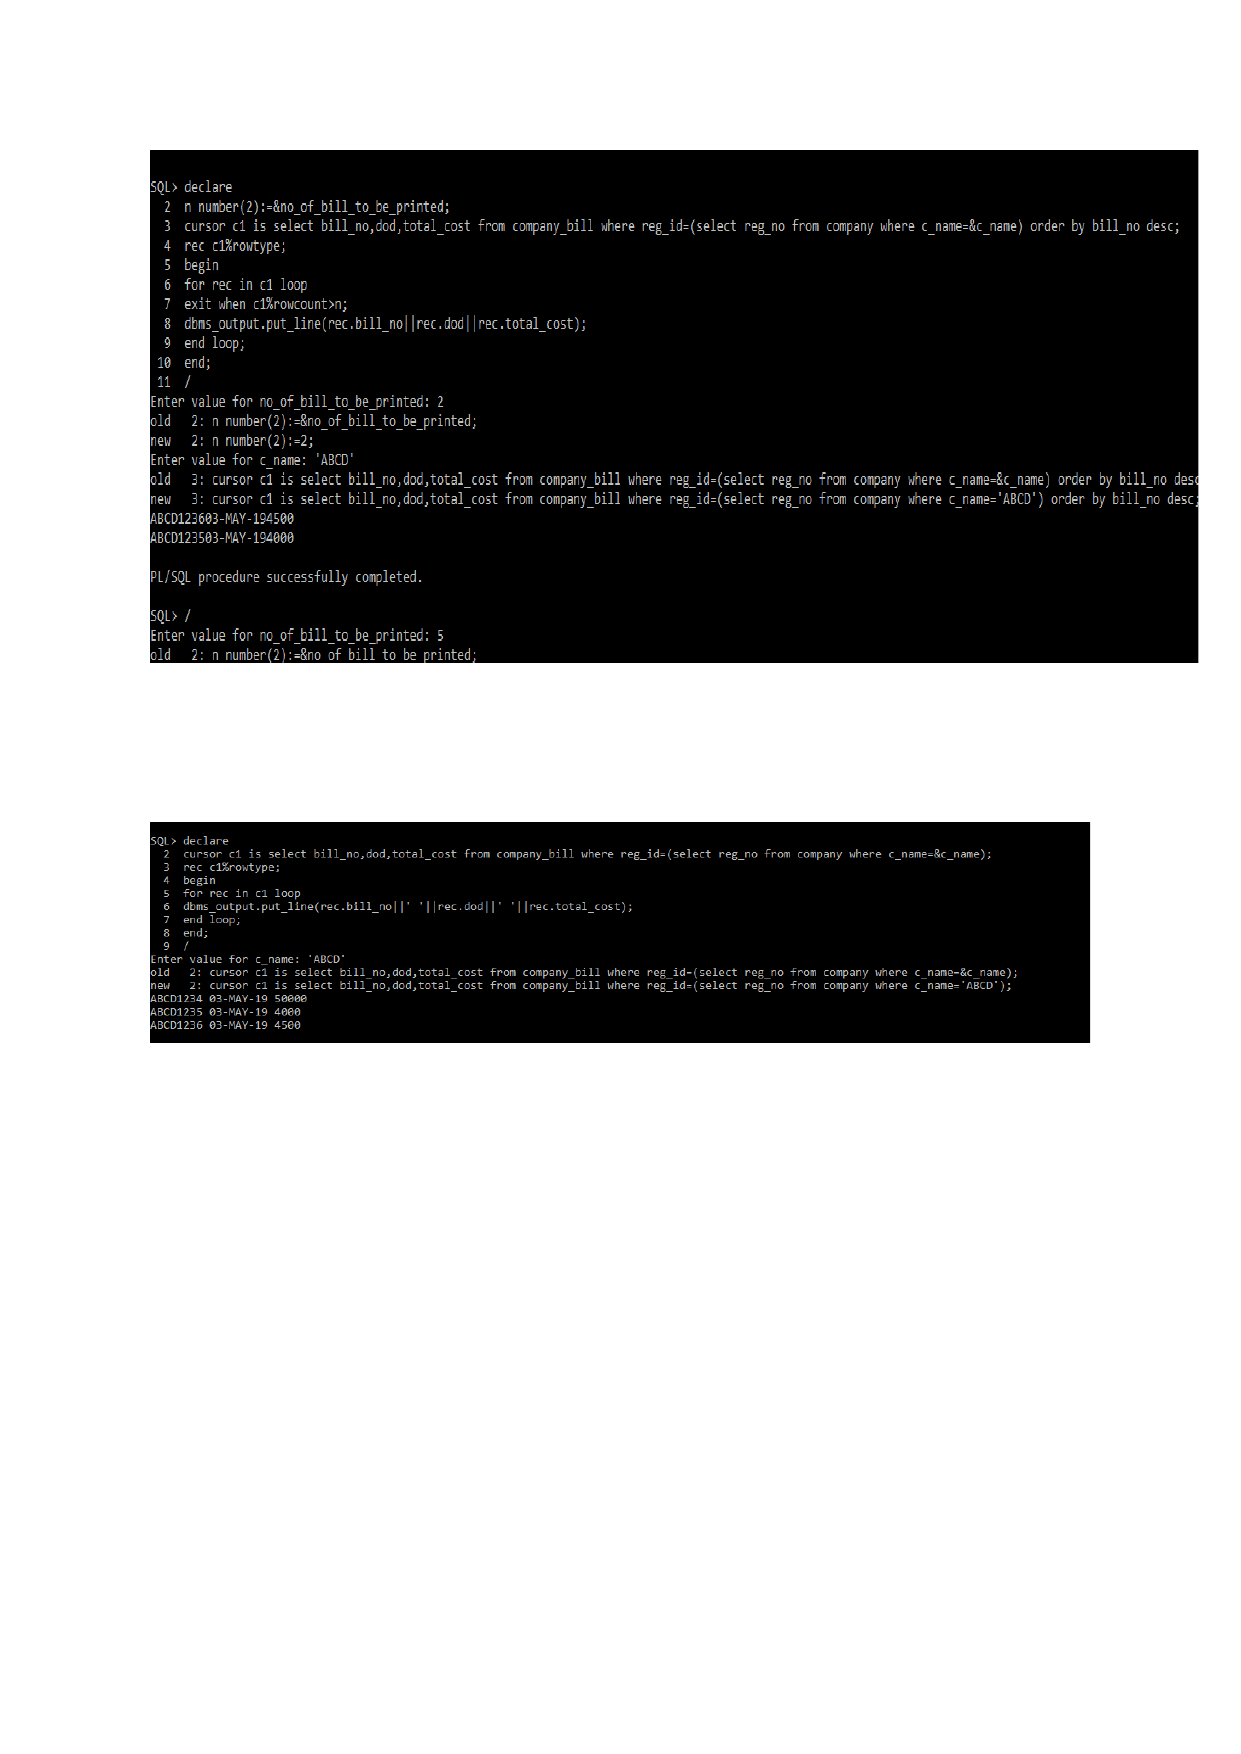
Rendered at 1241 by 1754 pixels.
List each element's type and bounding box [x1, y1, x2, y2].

picture [150, 822, 1091, 1043]
picture [150, 150, 1199, 663]
